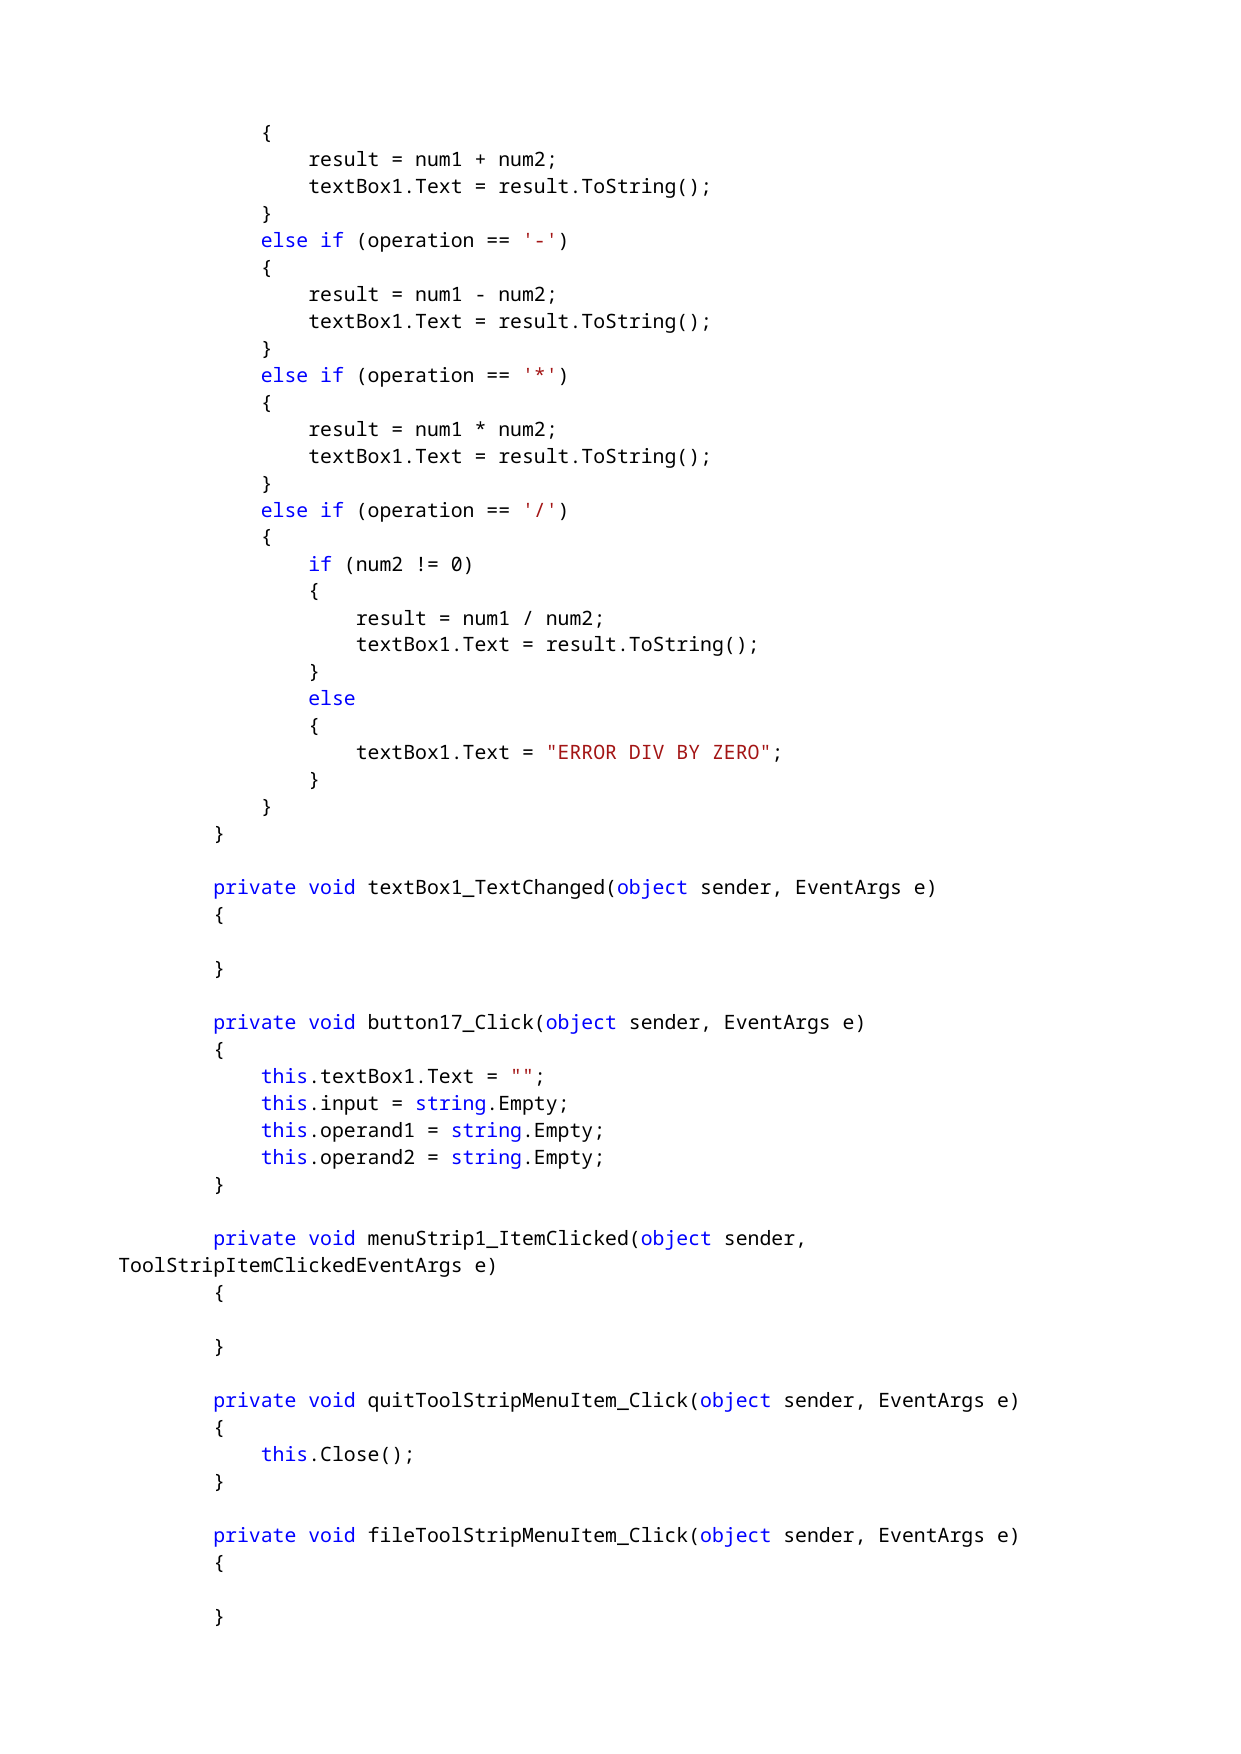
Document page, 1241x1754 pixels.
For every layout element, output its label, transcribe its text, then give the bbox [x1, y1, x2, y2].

text { [118, 118, 1122, 145]
text } [118, 793, 1122, 819]
text this.textBox1.Text = ""; [118, 1062, 1122, 1089]
text else if (operation == '*') [118, 361, 1122, 388]
text private void fileToolStripMenuItem_Click(object sender, EventArgs e) [118, 1521, 1122, 1548]
text else if (operation == '/') [118, 496, 1122, 523]
text if (num2 != 0) [118, 550, 1122, 577]
text result = num1 * num2; [118, 415, 1122, 442]
text { [118, 523, 1122, 550]
text textBox1.Text = result.ToString(); [118, 307, 1122, 334]
text { [118, 388, 1122, 415]
text } [118, 658, 1122, 685]
text textBox1.Text = "ERROR DIV BY ZERO"; [118, 739, 1122, 766]
text } [118, 1602, 1122, 1629]
text { [118, 1035, 1122, 1062]
text { [118, 1278, 1122, 1305]
text private void menuStrip1_ItemClicked(object sender, ToolStripItemClickedEventArgs e) [118, 1224, 1122, 1278]
text } [118, 469, 1122, 496]
text result = num1 / num2; [118, 604, 1122, 631]
text else [118, 685, 1122, 712]
text { [118, 1413, 1122, 1440]
text this.operand1 = string.Empty; [118, 1116, 1122, 1143]
text this.Close(); [118, 1440, 1122, 1467]
text { [118, 712, 1122, 739]
text textBox1.Text = result.ToString(); [118, 631, 1122, 658]
text } [118, 1170, 1122, 1197]
text } [118, 334, 1122, 361]
text { [118, 577, 1122, 604]
text this.operand2 = string.Empty; [118, 1143, 1122, 1170]
text } [118, 199, 1122, 226]
text { [118, 253, 1122, 280]
text private void textBox1_TextChanged(object sender, EventArgs e) [118, 873, 1122, 901]
text private void button17_Click(object sender, EventArgs e) [118, 1008, 1122, 1035]
text } [118, 1467, 1122, 1494]
text { [118, 901, 1122, 927]
text this.input = string.Empty; [118, 1089, 1122, 1116]
text result = num1 + num2; [118, 145, 1122, 172]
text result = num1 - num2; [118, 280, 1122, 307]
text else if (operation == '-') [118, 226, 1122, 253]
text private void quitToolStripMenuItem_Click(object sender, EventArgs e) [118, 1386, 1122, 1413]
text } [118, 819, 1122, 847]
text } [118, 1332, 1122, 1359]
text } [118, 954, 1122, 981]
text textBox1.Text = result.ToString(); [118, 172, 1122, 199]
text } [118, 766, 1122, 793]
text textBox1.Text = result.ToString(); [118, 442, 1122, 469]
text { [118, 1548, 1122, 1575]
